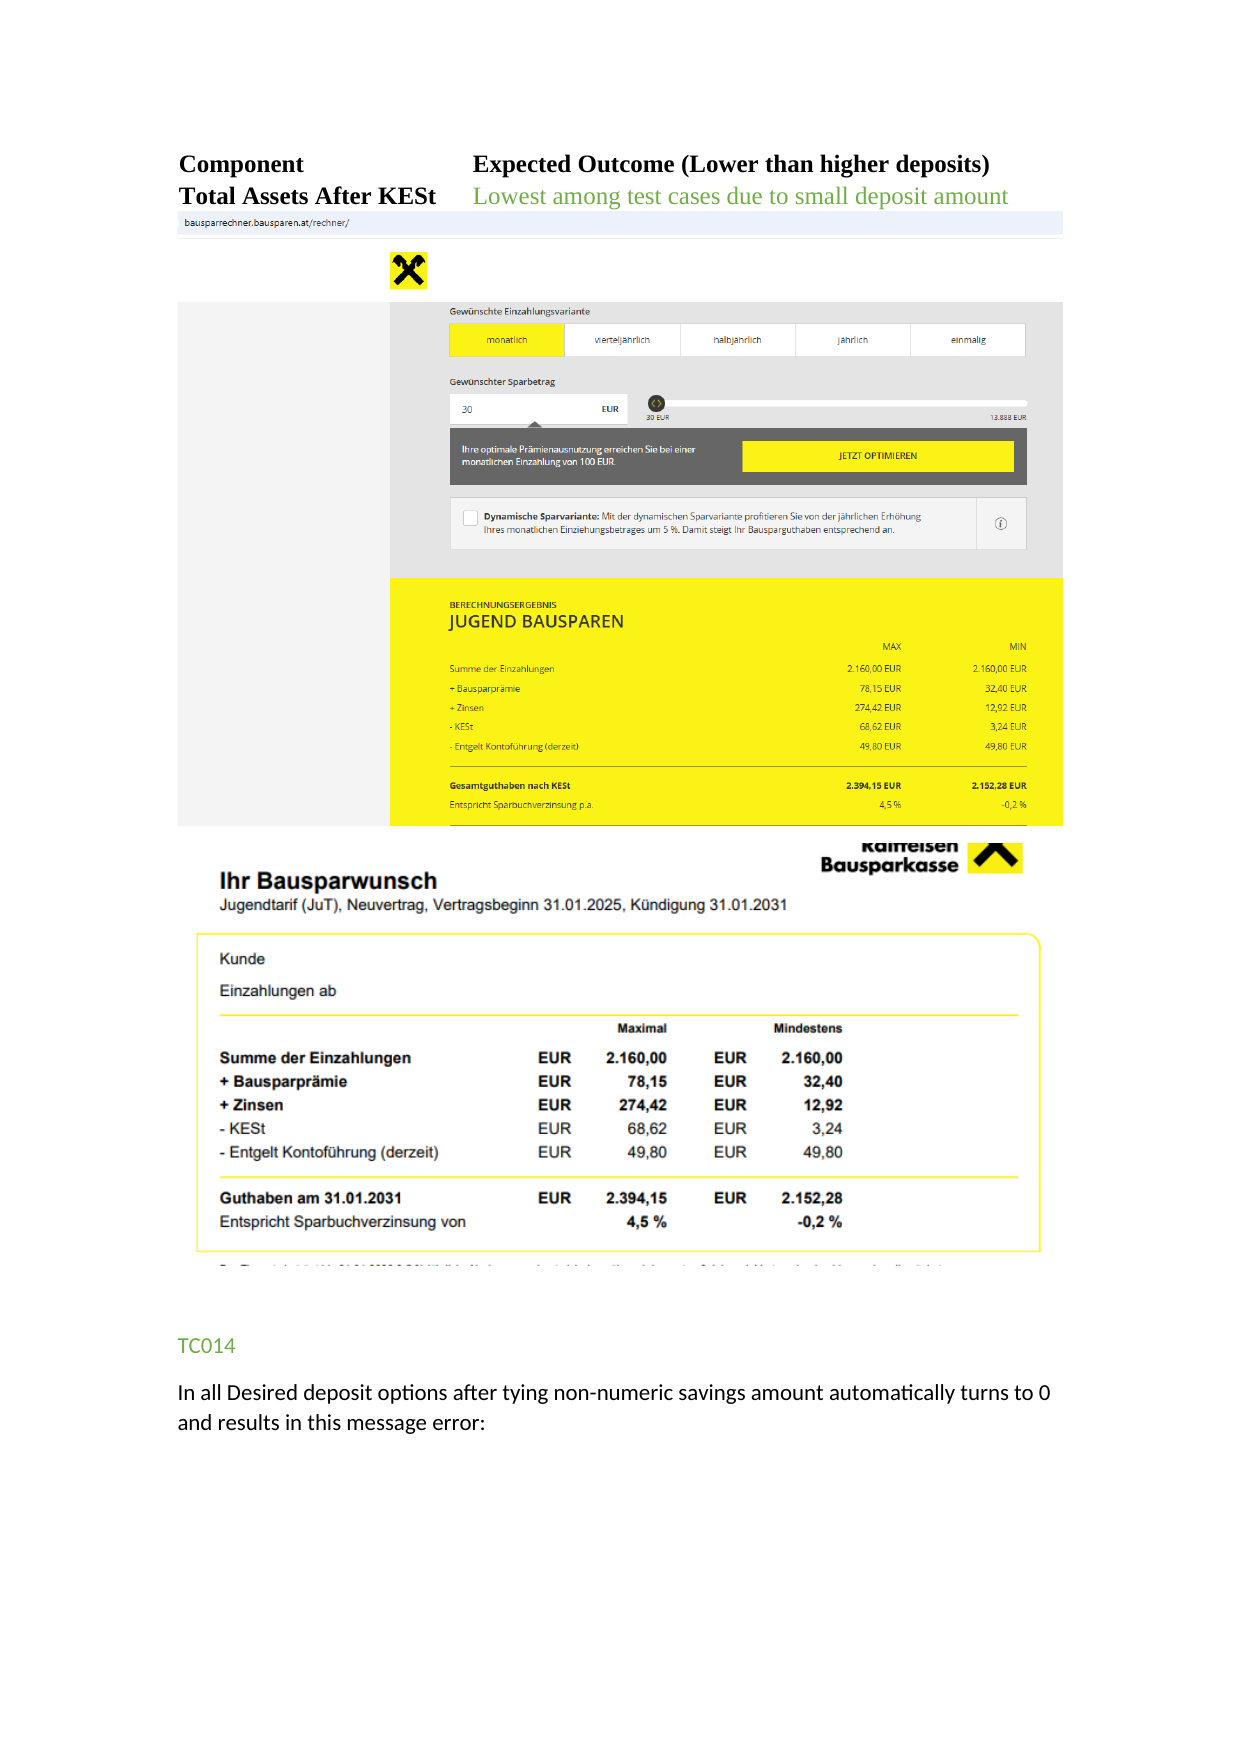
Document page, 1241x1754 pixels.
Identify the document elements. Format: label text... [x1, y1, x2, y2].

text TC014 [177, 1331, 1063, 1359]
table_header Expected Outcome (Lower than higher deposits) [471, 148, 1015, 179]
picture [177, 211, 1063, 826]
picture [177, 843, 1063, 1266]
table_cell Total Assets After KESt [177, 180, 471, 211]
table_header Component [177, 148, 471, 179]
table_cell Lowest among test cases due to small deposit amount [471, 180, 1015, 211]
text In all Desired deposit options after tying non-numeric savings amount automatically turns to 0 and results in this message error: [177, 1378, 1063, 1436]
